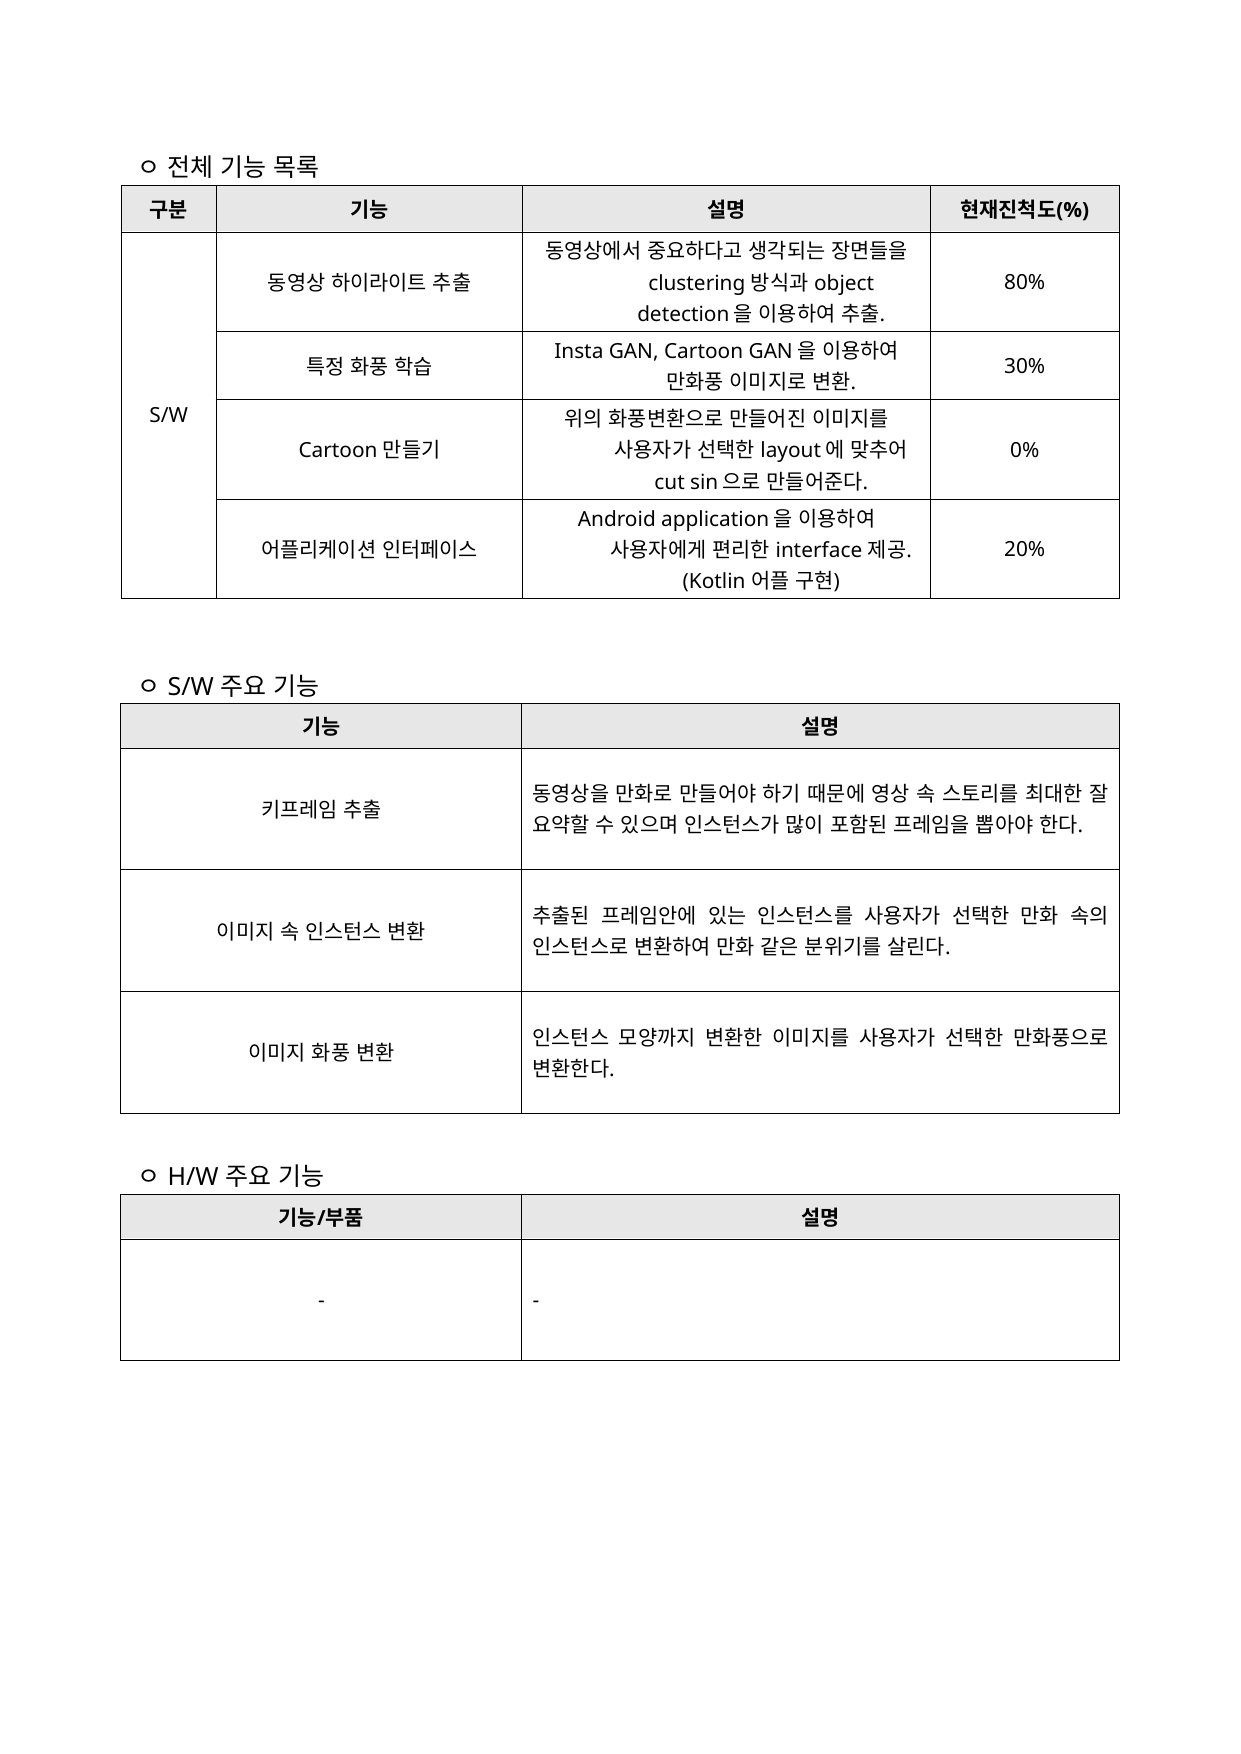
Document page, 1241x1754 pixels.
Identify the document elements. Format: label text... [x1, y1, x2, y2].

table_header 설명 [523, 186, 930, 231]
table_header 현재진척도(%) [931, 186, 1119, 231]
table_cell 0% [931, 400, 1119, 499]
table_header 기능 [121, 704, 521, 748]
table_cell 동영상에서 중요하다고 생각되는 장면들을 clustering 방식과 object detection을 이용하여 추출. [523, 233, 930, 331]
table_cell 이미지 속 인스턴스 변환 [121, 870, 521, 991]
table_header 설명 [522, 704, 1119, 748]
table_cell 이미지 화풍 변환 [121, 992, 521, 1113]
table_header 기능/부품 [121, 1195, 521, 1238]
table_header 구분 [122, 186, 216, 231]
text ㅇ 전체 기능 목록 [118, 148, 1122, 184]
table_cell Cartoon 만들기 [217, 400, 522, 499]
table_cell - [121, 1240, 521, 1360]
table_cell 20% [931, 500, 1119, 598]
table_cell S/W [122, 233, 216, 598]
table_header 설명 [522, 1195, 1119, 1238]
table_cell Insta GAN, Cartoon GAN을 이용하여 만화풍 이미지로 변환. [523, 332, 930, 399]
table_header 기능 [217, 186, 522, 231]
table_cell 인스턴스 모양까지 변환한 이미지를 사용자가 선택한 만화풍으로 변환한다. [522, 992, 1119, 1113]
table_cell 추출된 프레임안에 있는 인스턴스를 사용자가 선택한 만화 속의 인스턴스로 변환하여 만화 같은 분위기를 살린다. [522, 870, 1119, 991]
table_cell 30% [931, 332, 1119, 399]
table_cell - [522, 1240, 1119, 1360]
table_cell 80% [931, 233, 1119, 331]
table_cell 위의 화풍변환으로 만들어진 이미지를 사용자가 선택한 layout에 맞추어 cut sin으로 만들어준다. [523, 400, 930, 499]
table_cell 어플리케이션 인터페이스 [217, 500, 522, 598]
text ㅇ H/W 주요 기능 [118, 1157, 1122, 1193]
text ㅇ S/W 주요 기능 [118, 666, 1122, 702]
table_cell 특정 화풍 학습 [217, 332, 522, 399]
table_cell Android application을 이용하여 사용자에게 편리한 interface 제공. (Kotlin 어플 구현) [523, 500, 930, 598]
table_cell 동영상 하이라이트 추출 [217, 233, 522, 331]
table_cell 키프레임 추출 [121, 749, 521, 869]
table_cell 동영상을 만화로 만들어야 하기 때문에 영상 속 스토리를 최대한 잘 요약할 수 있으며 인스턴스가 많이 포함된 프레임을 뽑아야 한다. [522, 749, 1119, 869]
